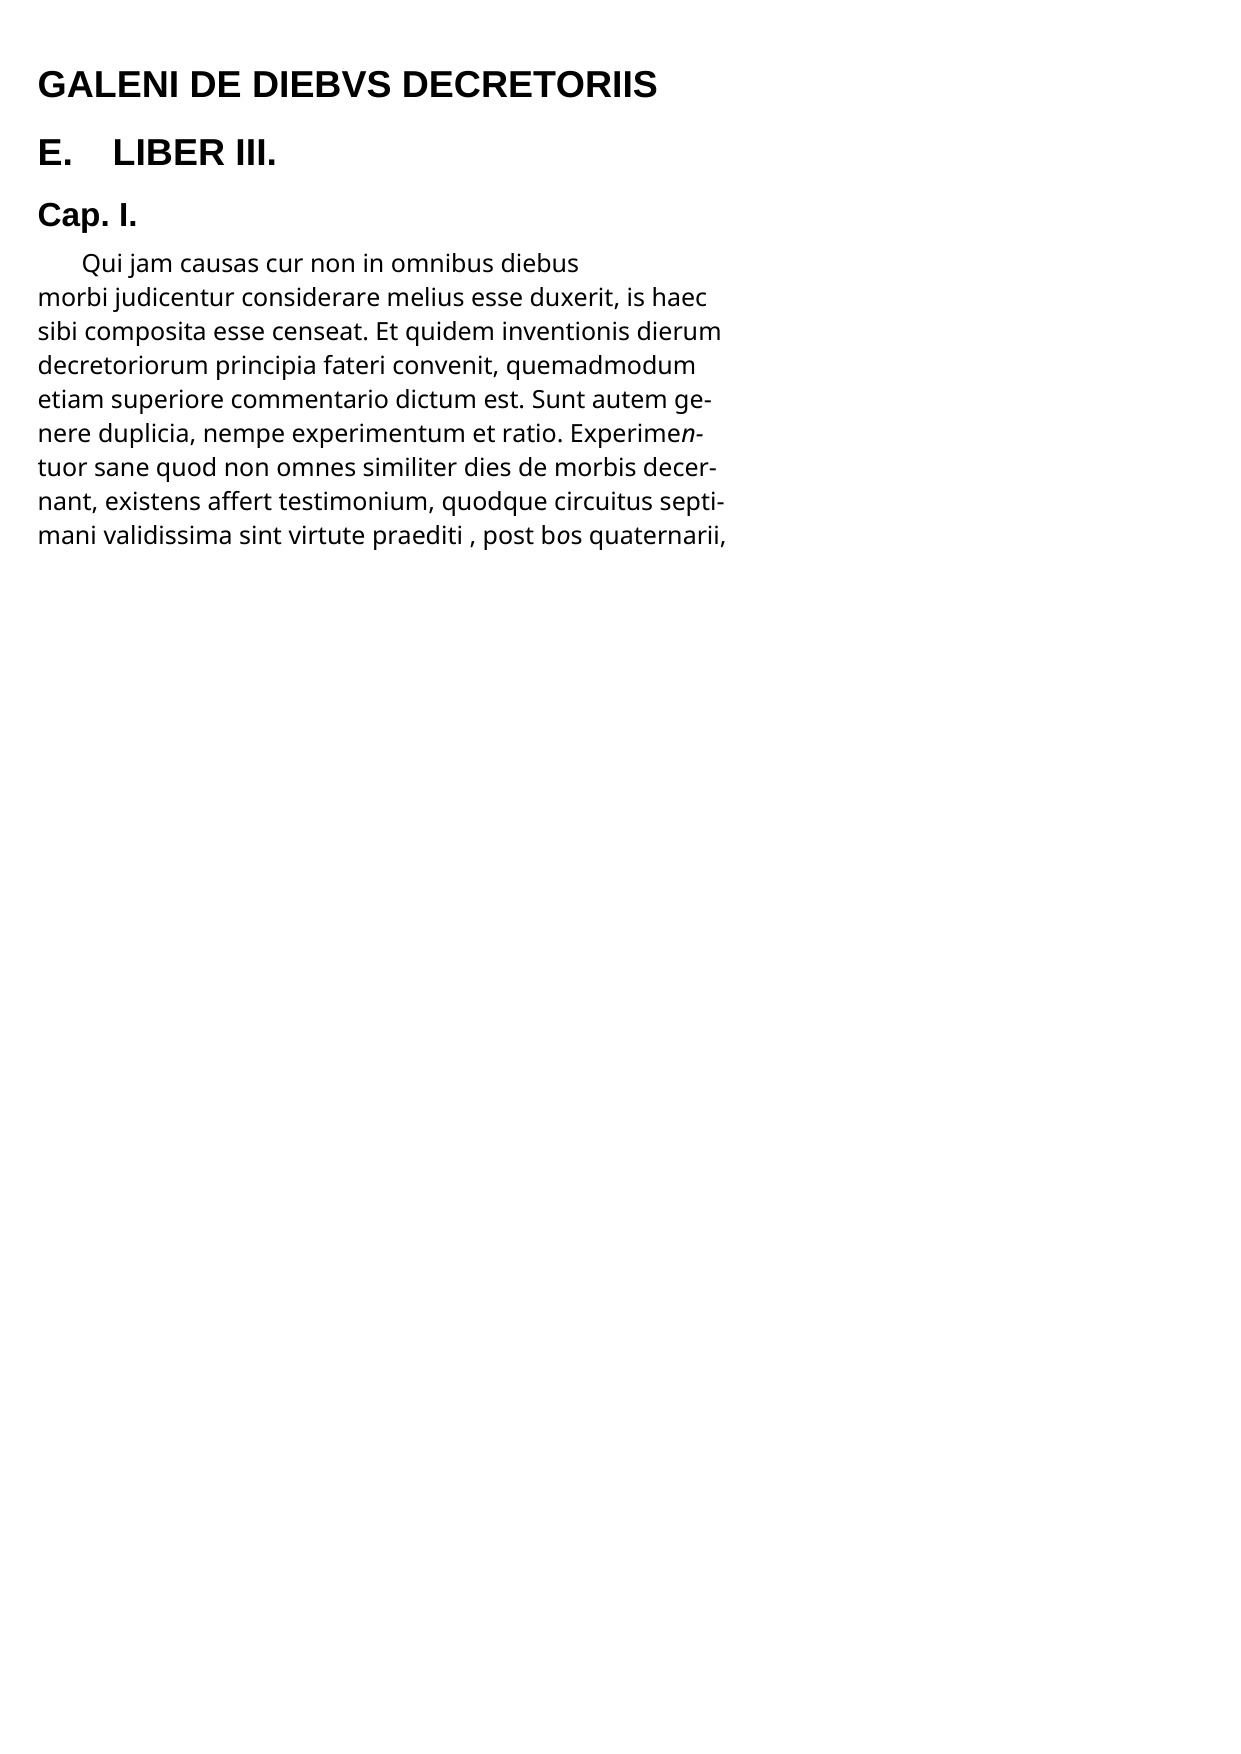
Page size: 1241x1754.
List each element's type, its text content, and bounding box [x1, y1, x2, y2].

subtitle GALENI DE DIEBVS DECRETORIIS [37, 62, 1203, 106]
subtitle Cap. I. [37, 194, 1203, 233]
text Qui jam causas cur non in omnibus diebus morbi judicentur considerare melius esse duxerit, is haec sibi composita esse censeat. Et quidem inventionis dierum decretoriorum principia fateri convenit, quemadmodum etiam superiore commentario dictum est. Sunt autem ge- nere duplicia, nempe experimentum et ratio. Experimen- tuor sane quod non omnes similiter dies de morbis decer- nant, existens affert testimonium, quodque circuitus septi- mani validissima sint virtute praediti , post bos quaternarii, [37, 246, 1203, 552]
subtitle E. LIBER III. [37, 131, 1203, 174]
